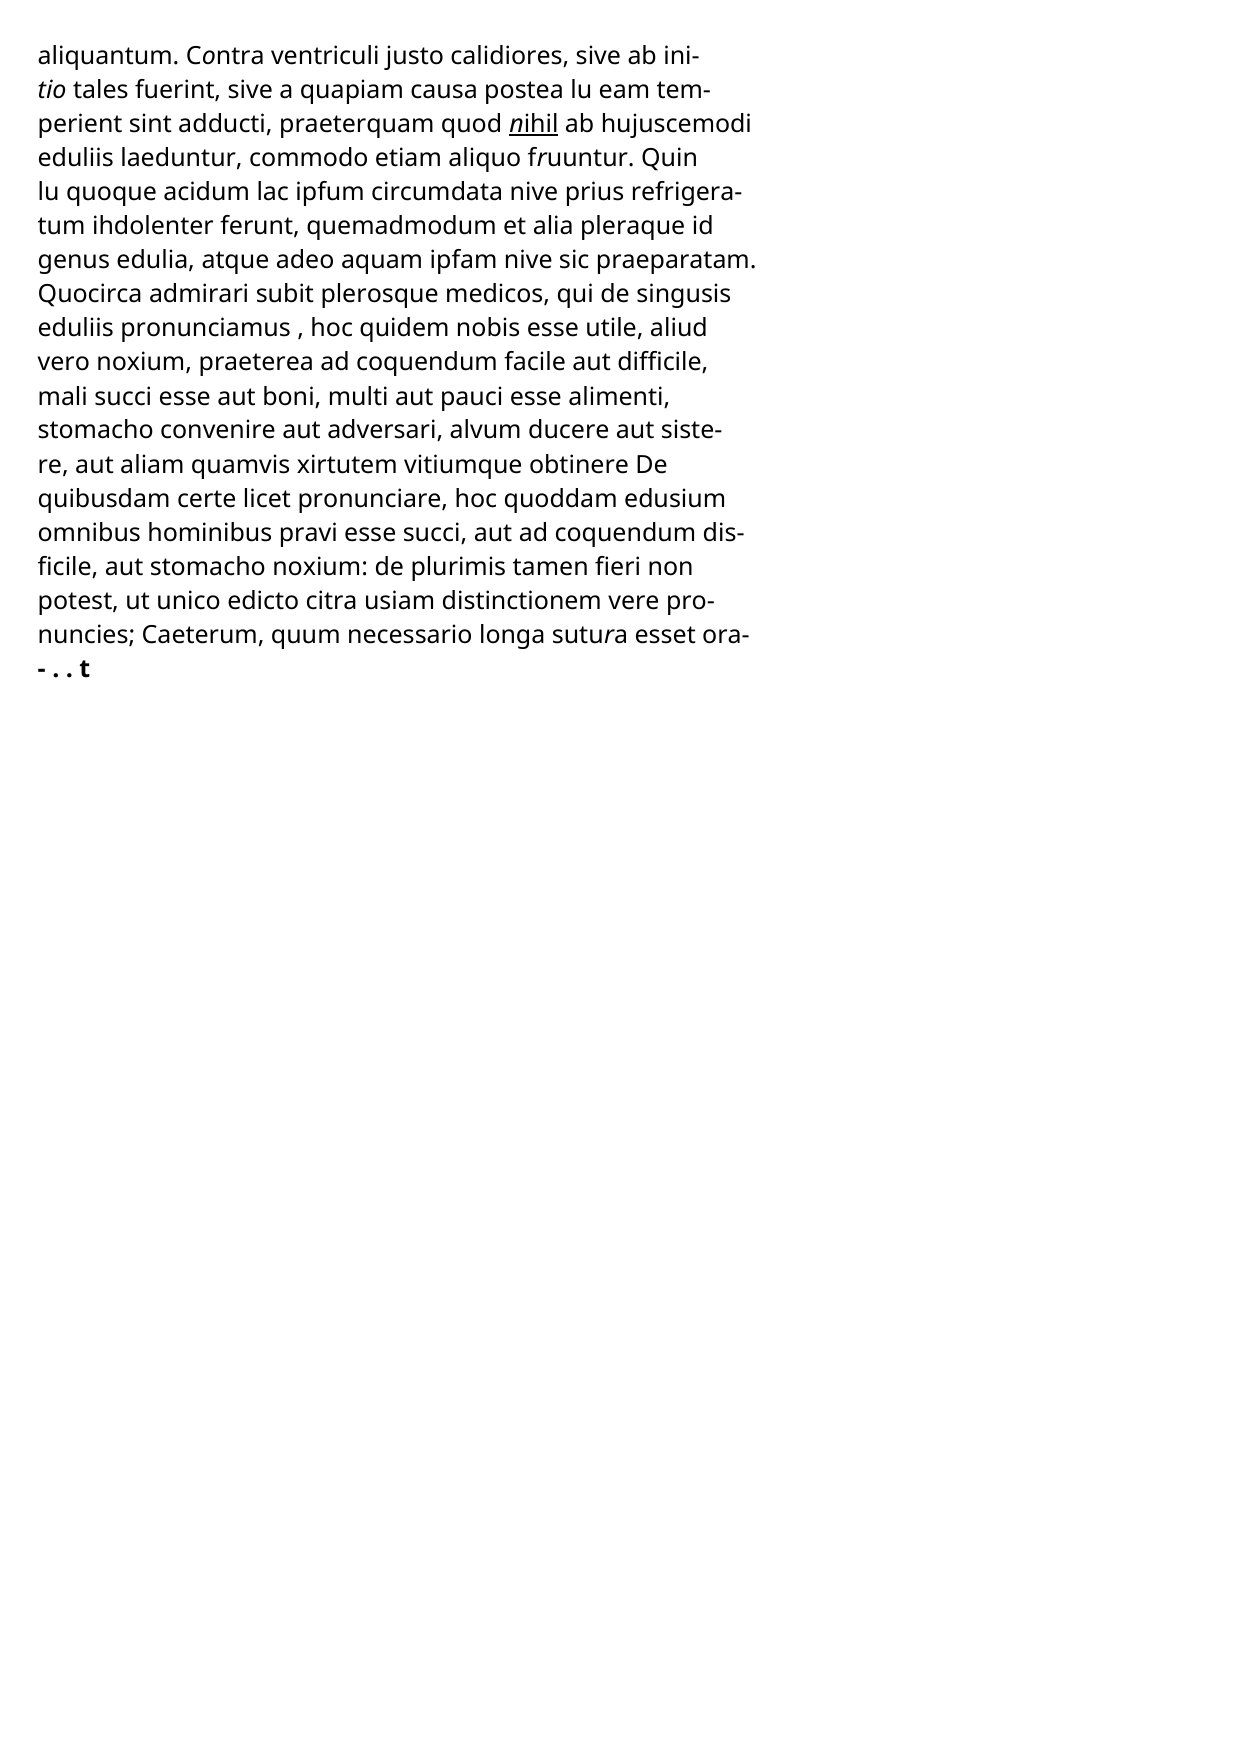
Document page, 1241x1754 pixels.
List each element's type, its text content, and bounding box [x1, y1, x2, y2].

text aliquantum. Contra ventriculi justo calidiores, sive ab ini- tio tales fuerint, sive a quapiam causa postea lu eam tem- perient sint adducti, praeterquam quod nihil ab hujuscemodi eduliis laeduntur, commodo etiam aliquo fruuntur. Quin lu quoque acidum lac ipfum circumdata nive prius refrigera- tum ihdolenter ferunt, quemadmodum et alia pleraque id genus edulia, atque adeo aquam ipfam nive sic praeparatam. Quocirca admirari subit plerosque medicos, qui de singusis eduliis pronunciamus , hoc quidem nobis esse utile, aliud vero noxium, praeterea ad coquendum facile aut difficile, mali succi esse aut boni, multi aut pauci esse alimenti, stomacho convenire aut adversari, alvum ducere aut siste- re, aut aliam quamvis xirtutem vitiumque obtinere De quibusdam certe licet pronunciare, hoc quoddam edusium omnibus hominibus pravi esse succi, aut ad coquendum dis- ficile, aut stomacho noxium: de plurimis tamen fieri non potest, ut unico edicto citra usiam distinctionem vere pro- nuncies; Caeterum, quum necessario longa sutura esset ora- [37, 37, 1203, 651]
text - . . t [37, 651, 1203, 685]
